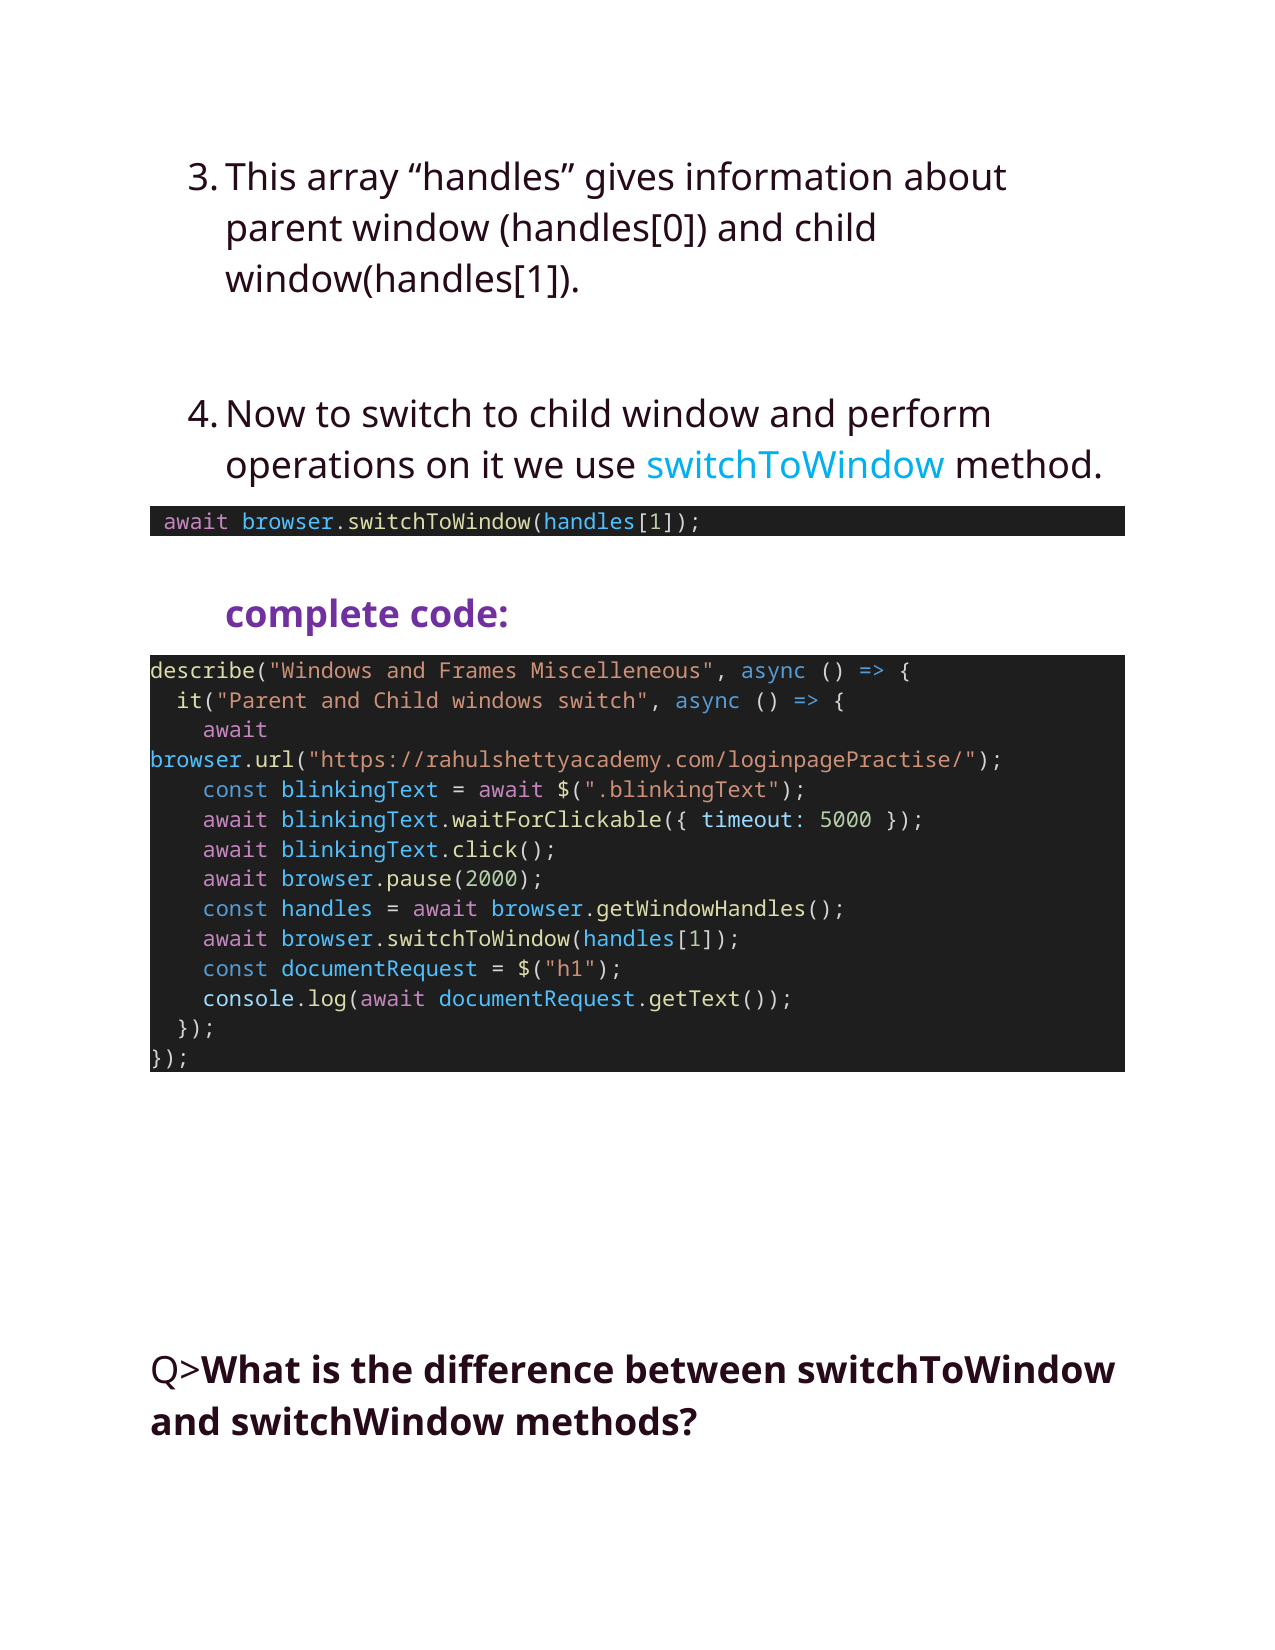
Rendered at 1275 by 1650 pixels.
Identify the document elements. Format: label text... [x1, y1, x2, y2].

text Q>What is the difference between switchToWindow and switchWindow methods? [150, 1344, 1125, 1446]
text await browser.url("https://rahulshettyacademy.com/loginpagePractise/"); [150, 714, 1125, 774]
text await browser.pause(2000); [150, 863, 1125, 893]
text it("Parent and Child windows switch", async () => { [150, 684, 1125, 714]
text await browser.switchToWindow(handles[1]); [150, 506, 1125, 536]
list Now to switch to child window and perform operations on it we use switchToWindow method. [187, 387, 1125, 489]
list complete code: [225, 587, 1125, 638]
text await blinkingText.click(); [150, 833, 1125, 863]
text console.log(await documentRequest.getText()); [150, 982, 1125, 1012]
text }); [150, 1042, 1125, 1072]
text const handles = await browser.getWindowHandles(); [150, 893, 1125, 923]
text describe("Windows and Frames Miscelleneous", async () => { [150, 655, 1125, 684]
text }); [150, 1012, 1125, 1042]
text const blinkingText = await $(".blinkingText"); [150, 774, 1125, 804]
list This array “handles” gives information about parent window (handles[0]) and child window(handles[1]). [187, 150, 1125, 303]
text await browser.switchToWindow(handles[1]); [150, 923, 1125, 953]
text const documentRequest = $("h1"); [150, 953, 1125, 982]
text await blinkingText.waitForClickable({ timeout: 5000 }); [150, 804, 1125, 833]
